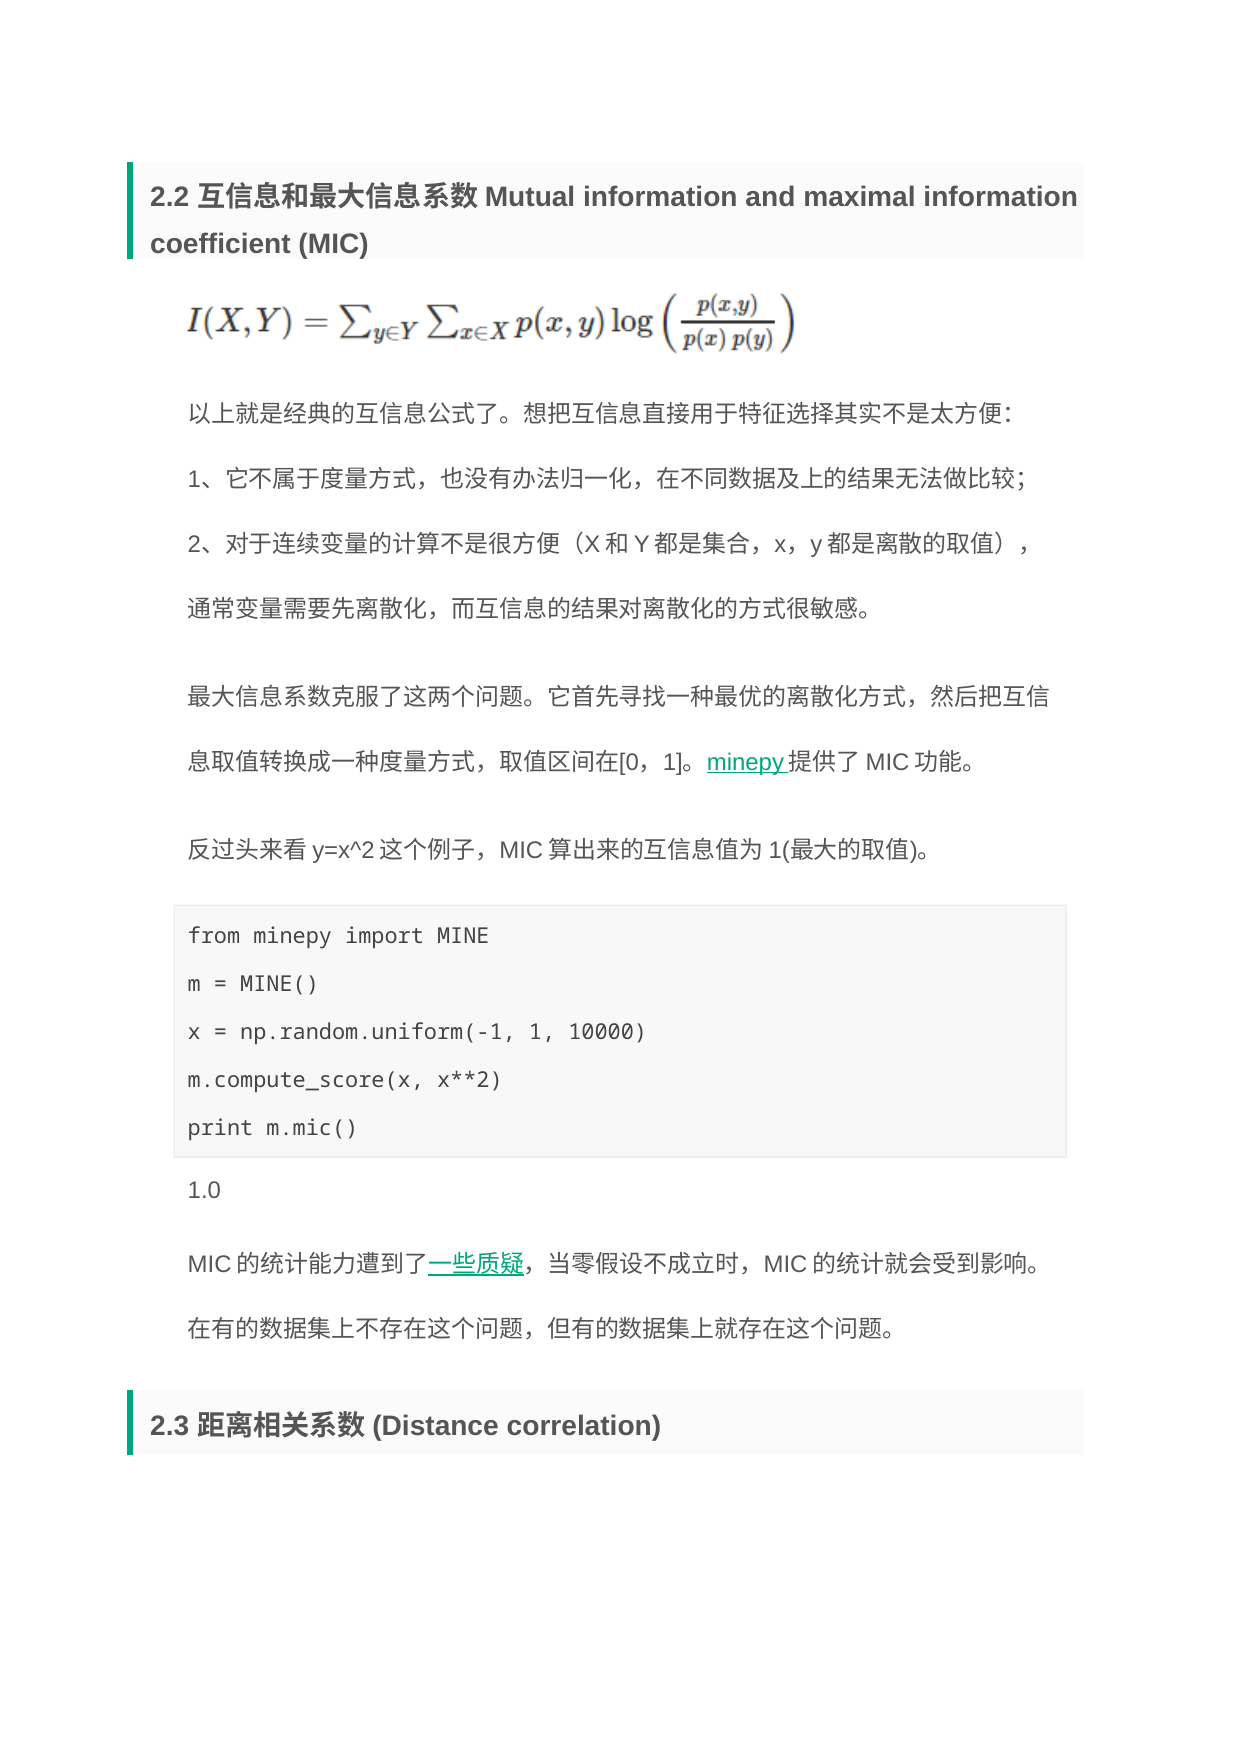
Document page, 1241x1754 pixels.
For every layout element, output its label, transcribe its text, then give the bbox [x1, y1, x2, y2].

text m.compute_score(x, x**2) [175, 1049, 1065, 1095]
text MIC的统计能力遭到了一些质疑，当零假设不成立时，MIC的统计就会受到影响。在有的数据集上不存在这个问题，但有的数据集上就存在这个问题。 [187, 1229, 1053, 1359]
text 2.3 距离相关系数 (Distance correlation) [133, 1390, 1084, 1455]
text 最大信息系数克服了这两个问题。它首先寻找一种最优的离散化方式，然后把互信息取值转换成一种度量方式，取值区间在[0，1]。minepy提供了MIC功能。 [187, 663, 1053, 793]
text m = MINE() [175, 953, 1065, 999]
text x = np.random.uniform(-1, 1, 10000) [175, 1001, 1065, 1047]
picture [187, 291, 797, 355]
text 以上就是经典的互信息公式了。想把互信息直接用于特征选择其实不是太方便：1、它不属于度量方式，也没有办法归一化，在不同数据及上的结果无法做比较；2、对于连续变量的计算不是很方便（X和Y都是集合，x，y都是离散的取值），通常变量需要先离散化，而互信息的结果对离散化的方式很敏感。 [187, 379, 1053, 639]
text 2.2 互信息和最大信息系数 Mutual information and maximal information coefficient (MIC) [133, 162, 1084, 259]
text 1.0 [187, 1173, 1053, 1206]
text print m.mic() [175, 1097, 1065, 1156]
text 反过头来看y=x^2这个例子，MIC算出来的互信息值为1(最大的取值)。 [187, 816, 1053, 881]
text from minepy import MINE [175, 906, 1065, 951]
